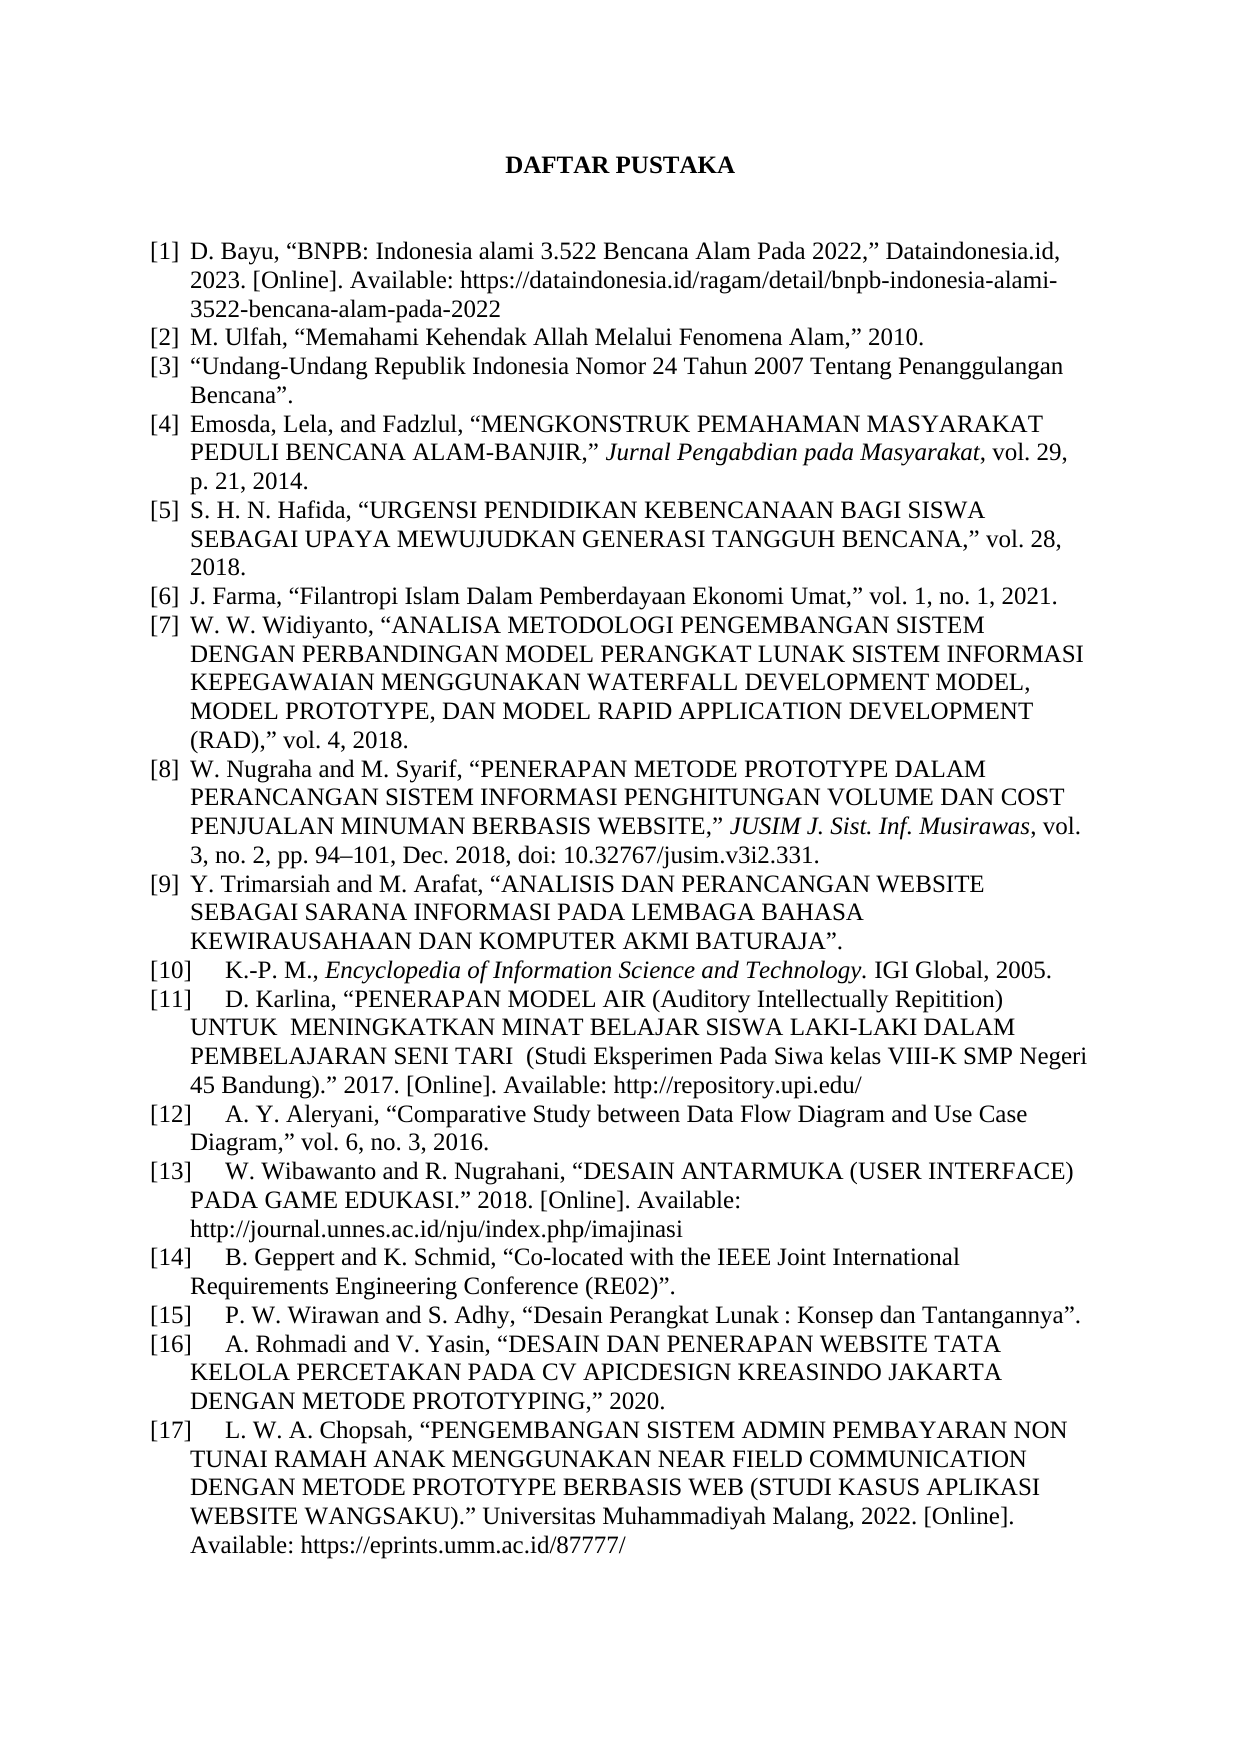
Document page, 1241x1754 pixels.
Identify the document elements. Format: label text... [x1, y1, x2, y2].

text [15] P. W. Wirawan and S. Adhy, “Desain Perangkat Lunak : Konsep dan Tantangannya”. [150, 1300, 1090, 1329]
text [3] “Undang-Undang Republik Indonesia Nomor 24 Tahun 2007 Tentang Penanggulangan Bencana”. [150, 351, 1090, 409]
text [12] A. Y. Aleryani, “Comparative Study between Data Flow Diagram and Use Case Diagram,” vol. 6, no. 3, 2016. [150, 1099, 1090, 1156]
text [8] W. Nugraha and M. Syarif, “PENERAPAN METODE PROTOTYPE DALAM PERANCANGAN SISTEM INFORMASI PENGHITUNGAN VOLUME DAN COST PENJUALAN MINUMAN BERBASIS WEBSITE,” JUSIM J. Sist. Inf. Musirawas, vol. 3, no. 2, pp. 94–101, Dec. 2018, doi: 10.32767/jusim.v3i2.331. [150, 754, 1090, 869]
text [9] Y. Trimarsiah and M. Arafat, “ANALISIS DAN PERANCANGAN WEBSITE SEBAGAI SARANA INFORMASI PADA LEMBAGA BAHASA KEWIRAUSAHAAN DAN KOMPUTER AKMI BATURAJA”. [150, 869, 1090, 955]
text [4] Emosda, Lela, and Fadzlul, “MENGKONSTRUK PEMAHAMAN MASYARAKAT PEDULI BENCANA ALAM-BANJIR,” Jurnal Pengabdian pada Masyarakat, vol. 29, p. 21, 2014. [150, 409, 1090, 495]
text [16] A. Rohmadi and V. Yasin, “DESAIN DAN PENERAPAN WEBSITE TATA KELOLA PERCETAKAN PADA CV APICDESIGN KREASINDO JAKARTA DENGAN METODE PROTOTYPING,” 2020. [150, 1329, 1090, 1415]
text [11] D. Karlina, “PENERAPAN MODEL AIR (Auditory Intellectually Repitition) UNTUK MENINGKATKAN MINAT BELAJAR SISWA LAKI-LAKI DALAM PEMBELAJARAN SENI TARI (Studi Eksperimen Pada Siwa kelas VIII-K SMP Negeri 45 Bandung).” 2017. [Online]. Available: http://repository.upi.edu/ [150, 984, 1090, 1099]
text [6] J. Farma, “Filantropi Islam Dalam Pemberdayaan Ekonomi Umat,” vol. 1, no. 1, 2021. [150, 581, 1090, 610]
text [2] M. Ulfah, “Memahami Kehendak Allah Melalui Fenomena Alam,” 2010. [150, 322, 1090, 351]
text [10] K.-P. M., Encyclopedia of Information Science and Technology. IGI Global, 2005. [150, 955, 1090, 984]
text [13] W. Wibawanto and R. Nugrahani, “DESAIN ANTARMUKA (USER INTERFACE) PADA GAME EDUKASI.” 2018. [Online]. Available: http://journal.unnes.ac.id/nju/index.php/imajinasi [150, 1156, 1090, 1242]
text [5] S. H. N. Hafida, “URGENSI PENDIDIKAN KEBENCANAAN BAGI SISWA SEBAGAI UPAYA MEWUJUDKAN GENERASI TANGGUH BENCANA,” vol. 28, 2018. [150, 495, 1090, 581]
text [17] L. W. A. Chopsah, “PENGEMBANGAN SISTEM ADMIN PEMBAYARAN NON TUNAI RAMAH ANAK MENGGUNAKAN NEAR FIELD COMMUNICATION DENGAN METODE PROTOTYPE BERBASIS WEB (STUDI KASUS APLIKASI WEBSITE WANGSAKU).” Universitas Muhammadiyah Malang, 2022. [Online]. Available: https://eprints.umm.ac.id/87777/ [150, 1415, 1090, 1559]
text DAFTAR PUSTAKA [150, 150, 1090, 179]
text [1] D. Bayu, “BNPB: Indonesia alami 3.522 Bencana Alam Pada 2022,” Dataindonesia.id, 2023. [Online]. Available: https://dataindonesia.id/ragam/detail/bnpb-indonesia-alami-3522-bencana-alam-pada-2022 [150, 236, 1090, 322]
text [7] W. W. Widiyanto, “ANALISA METODOLOGI PENGEMBANGAN SISTEM DENGAN PERBANDINGAN MODEL PERANGKAT LUNAK SISTEM INFORMASI KEPEGAWAIAN MENGGUNAKAN WATERFALL DEVELOPMENT MODEL, MODEL PROTOTYPE, DAN MODEL RAPID APPLICATION DEVELOPMENT (RAD),” vol. 4, 2018. [150, 610, 1090, 754]
text [14] B. Geppert and K. Schmid, “Co-located with the IEEE Joint International Requirements Engineering Conference (RE02)”. [150, 1242, 1090, 1300]
